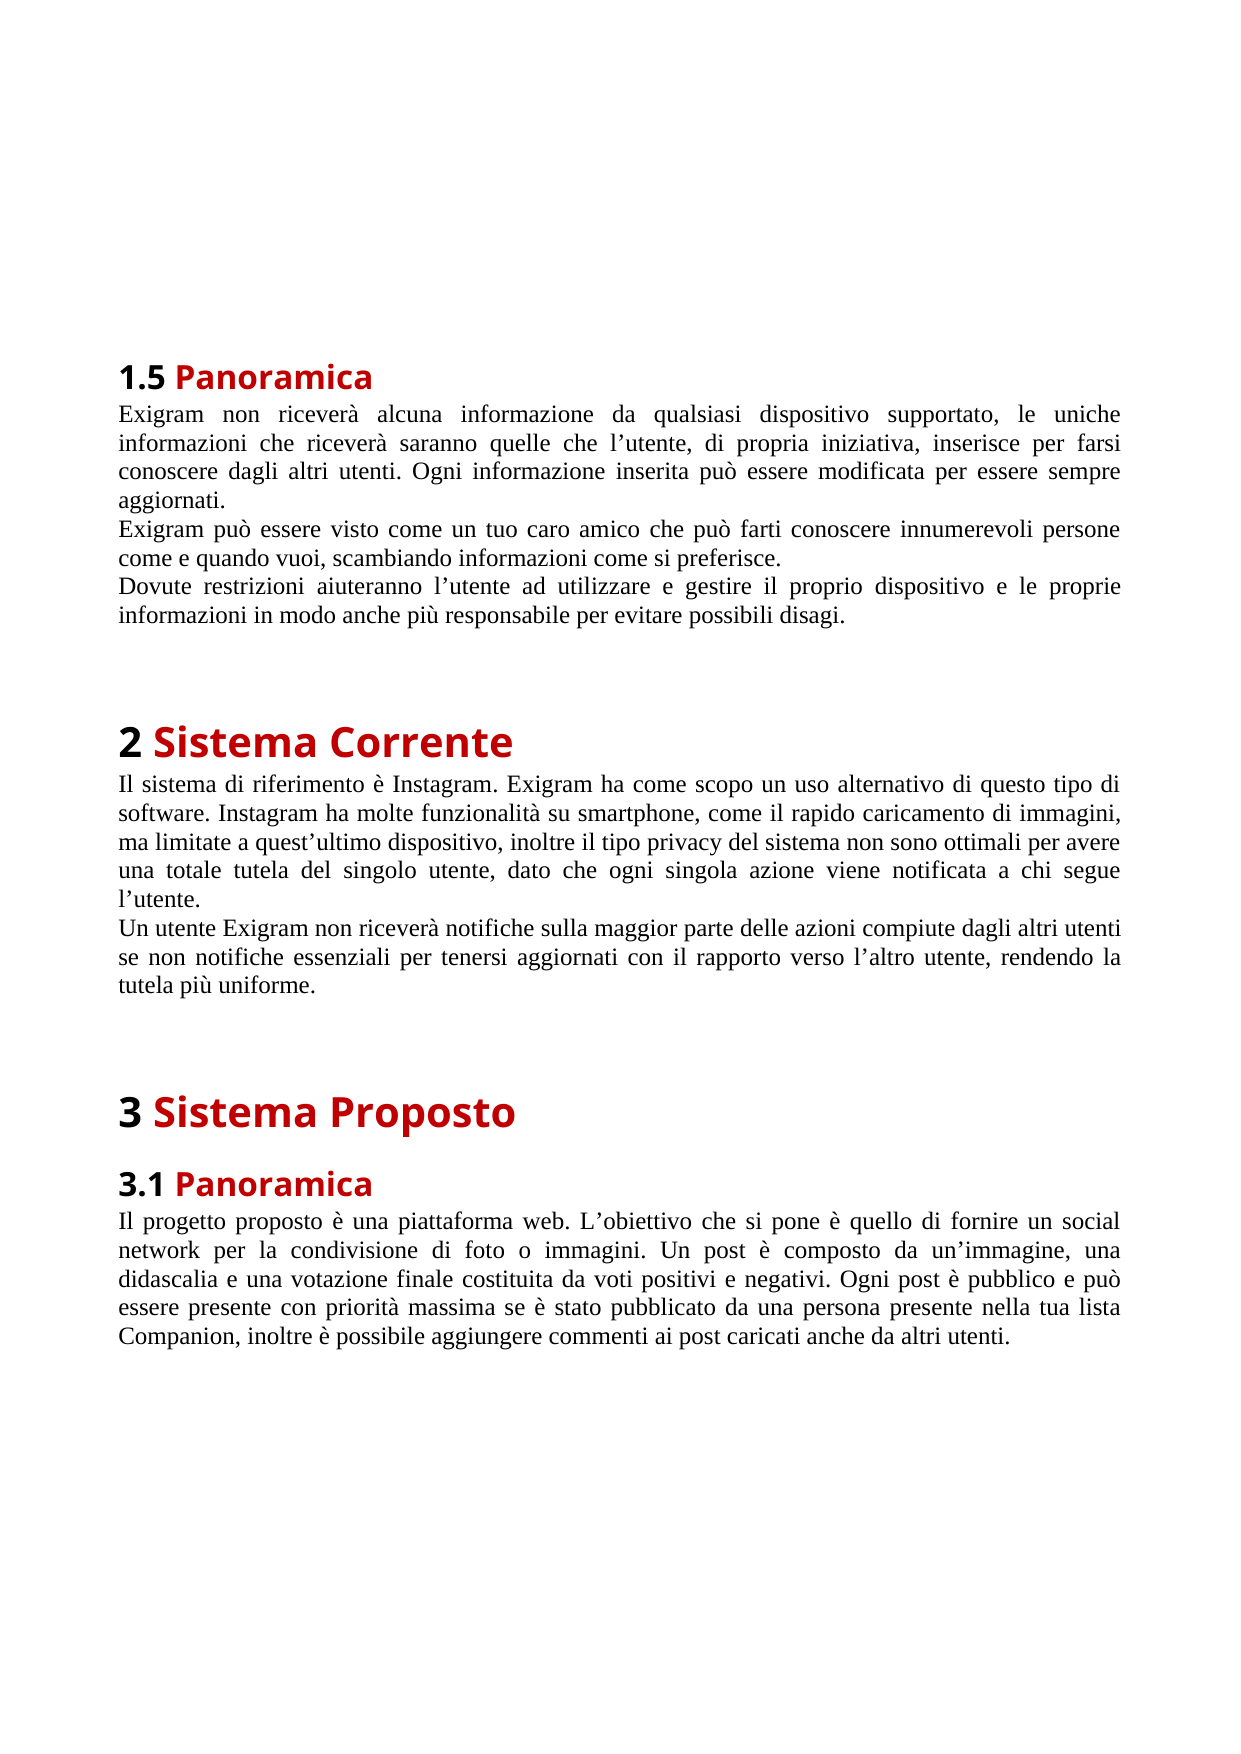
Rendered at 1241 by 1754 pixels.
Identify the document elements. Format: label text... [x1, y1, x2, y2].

text Il progetto proposto è una piattaforma web. L’obiettivo che si pone è quello di fornire un social network per la condivisione di foto o immagini. Un post è composto da un’immagine, una didascalia e una votazione finale costituita da voti positivi e negativi. Ogni post è pubblico e può essere presente con priorità massima se è stato pubblicato da una persona presente nella tua lista Companion, inoltre è possibile aggiungere commenti ai post caricati anche da altri utenti. [118, 1206, 1122, 1350]
text Dovute restrizioni aiuteranno l’utente ad utilizzare e gestire il proprio dispositivo e le proprie informazioni in modo anche più responsabile per evitare possibili disagi. [118, 571, 1122, 629]
text Il sistema di riferimento è Instagram. Exigram ha come scopo un uso alternativo di questo tipo di software. Instagram ha molte funzionalità su smartphone, come il rapido caricamento di immagini, ma limitate a quest’ultimo dispositivo, inoltre il tipo privacy del sistema non sono ottimali per avere una totale tutela del singolo utente, dato che ogni singola azione viene notificata a chi segue l’utente. [118, 769, 1122, 913]
text Un utente Exigram non riceverà notifiche sulla maggior parte delle azioni compiute dagli altri utenti se non notifiche essenziali per tenersi aggiornati con il rapporto verso l’altro utente, rendendo la tutela più uniforme. [118, 913, 1122, 999]
subtitle 3.1 Panoramica [118, 1161, 1122, 1206]
subtitle 2 Sistema Corrente [118, 713, 1122, 769]
text Exigram non riceverà alcuna informazione da qualsiasi dispositivo supportato, le uniche informazioni che riceverà saranno quelle che l’utente, di propria iniziativa, inserisce per farsi conoscere dagli altri utenti. Ogni informazione inserita può essere modificata per essere sempre aggiornati. [118, 399, 1122, 514]
subtitle 3 Sistema Proposto [118, 1083, 1122, 1140]
text Exigram può essere visto come un tuo caro amico che può farti conoscere innumerevoli persone come e quando vuoi, scambiando informazioni come si preferisce. [118, 514, 1122, 571]
subtitle 1.5 Panoramica [118, 353, 1122, 399]
